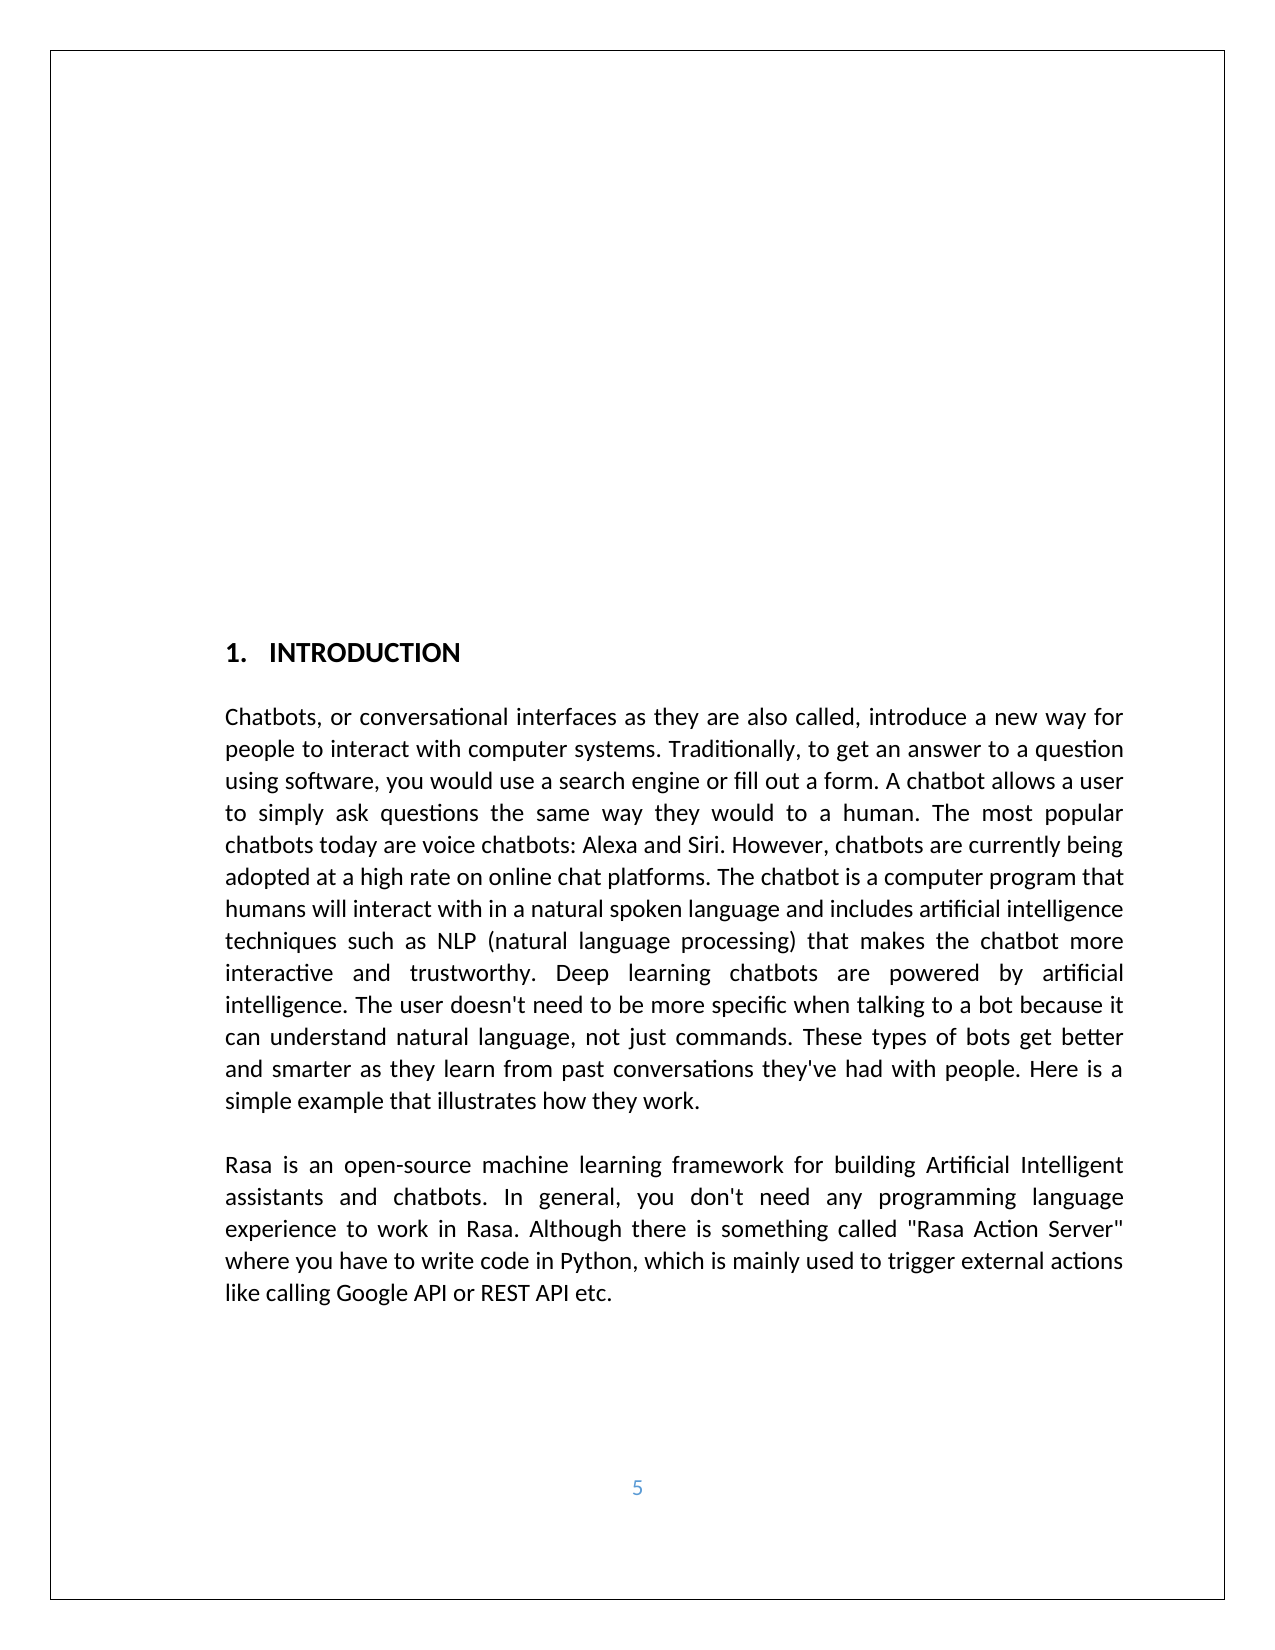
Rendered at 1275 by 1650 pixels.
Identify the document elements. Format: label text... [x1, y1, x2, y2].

list Rasa is an open-source machine learning framework for building Artificial Intelligent assistants and chatbots. In general, you don't need any programming language experience to work in Rasa. Although there is something called "Rasa Action Server" where you have to write code in Python, which is mainly used to trigger external actions like calling Google API or REST API etc. [225, 1149, 1125, 1307]
list INTRODUCTION [225, 634, 1125, 670]
list Chatbots, or conversational interfaces as they are also called, introduce a new way for people to interact with computer systems. Traditionally, to get an answer to a question using software, you would use a search engine or fill out a form. A chatbot allows a user to simply ask questions the same way they would to a human. The most popular chatbots today are voice chatbots: Alexa and Siri. However, chatbots are currently being adopted at a high rate on online chat platforms. The chatbot is a computer program that humans will interact with in a natural spoken language and includes artificial intelligence techniques such as NLP (natural language processing) that makes the chatbot more interactive and trustworthy. Deep learning chatbots are powered by artificial intelligence. The user doesn't need to be more specific when talking to a bot because it can understand natural language, not just commands. These types of bots get better and smarter as they learn from past conversations they've had with people. Here is a simple example that illustrates how they work. [225, 701, 1125, 1116]
